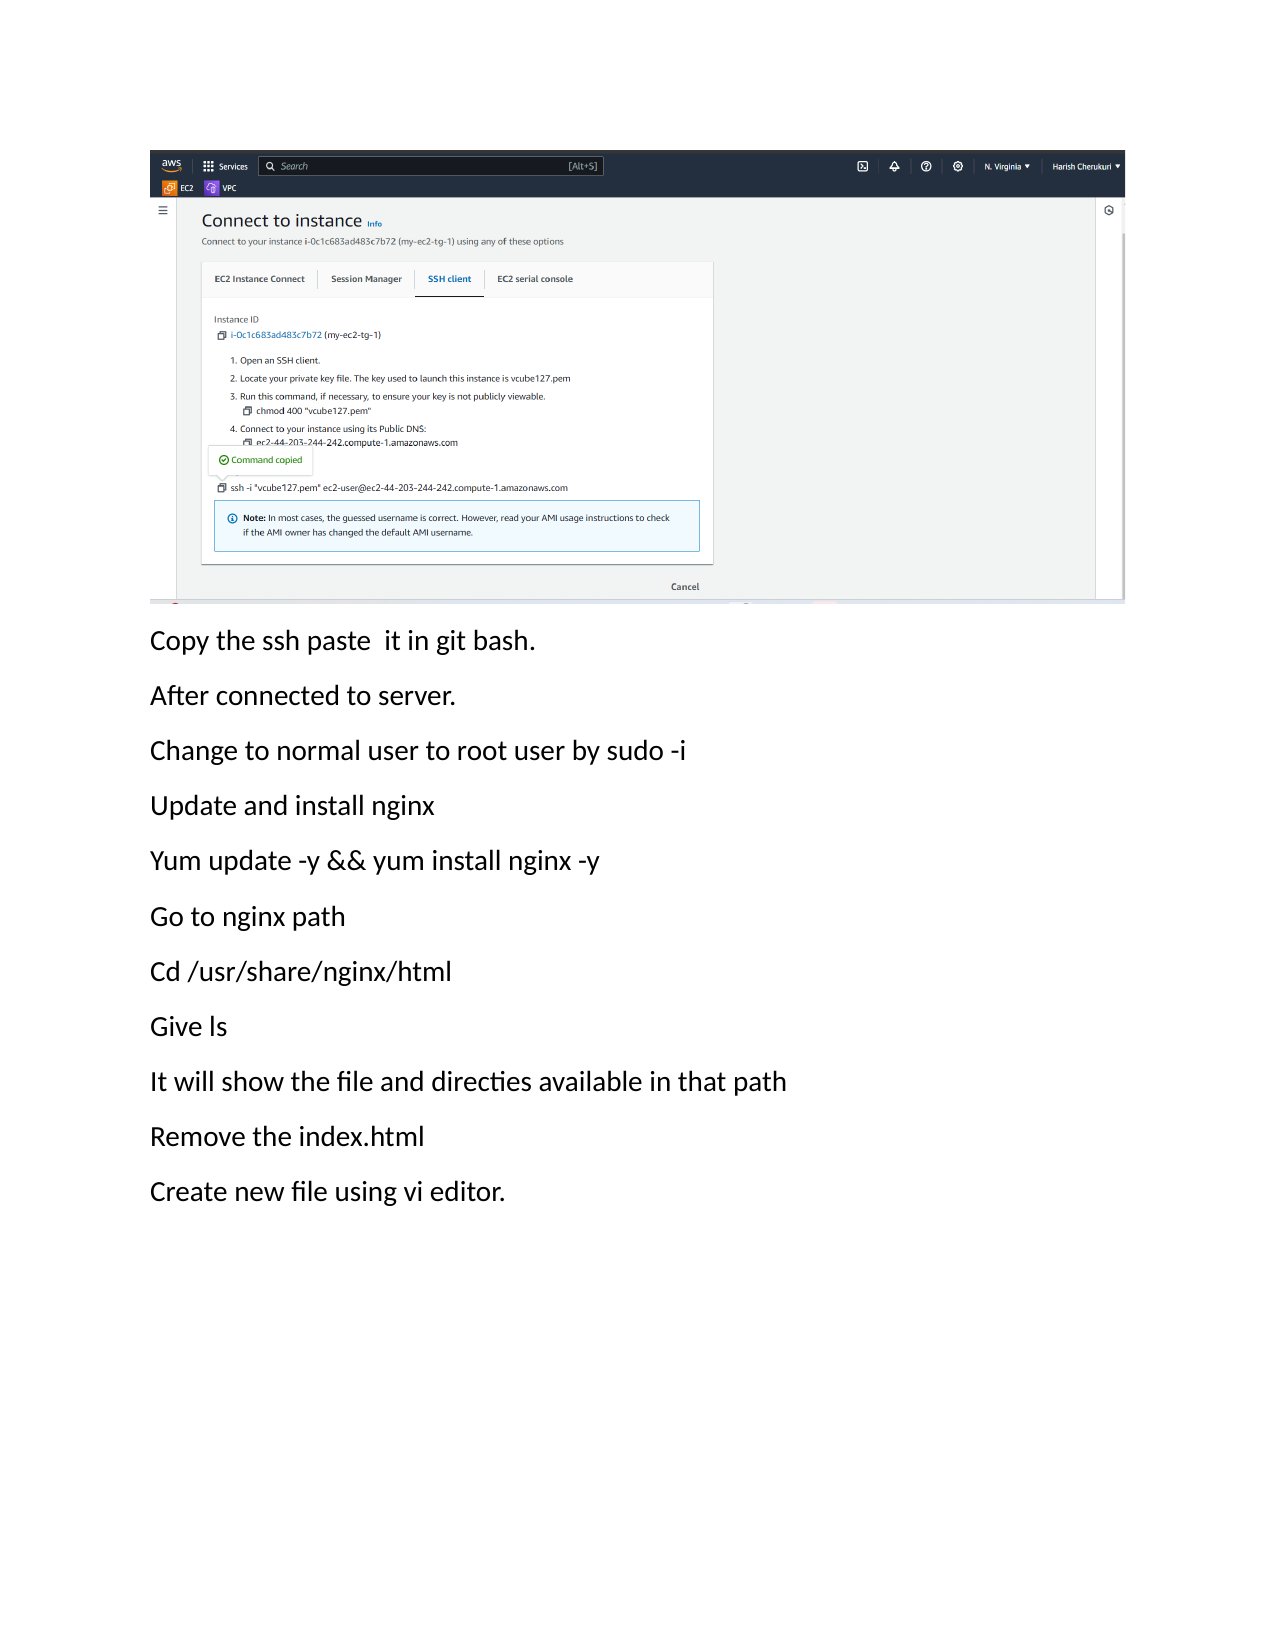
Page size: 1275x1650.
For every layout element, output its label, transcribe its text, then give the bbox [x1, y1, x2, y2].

text Change to normal user to root user by sudo -i [150, 732, 1125, 768]
text Cd /usr/share/nginx/html [150, 953, 1125, 988]
text Update and install nginx [150, 787, 1125, 823]
text Copy the ssh paste it in git bash. [150, 622, 1125, 658]
text Yum update -y && yum install nginx -y [150, 842, 1125, 878]
text Remove the index.html [150, 1118, 1125, 1154]
text Create new file using vi editor. [150, 1173, 1125, 1209]
text It will show the file and directies available in that path [150, 1063, 1125, 1098]
text Go to nginx path [150, 898, 1125, 933]
picture [150, 150, 1125, 604]
text After connected to server. [150, 677, 1125, 713]
text Give ls [150, 1008, 1125, 1043]
